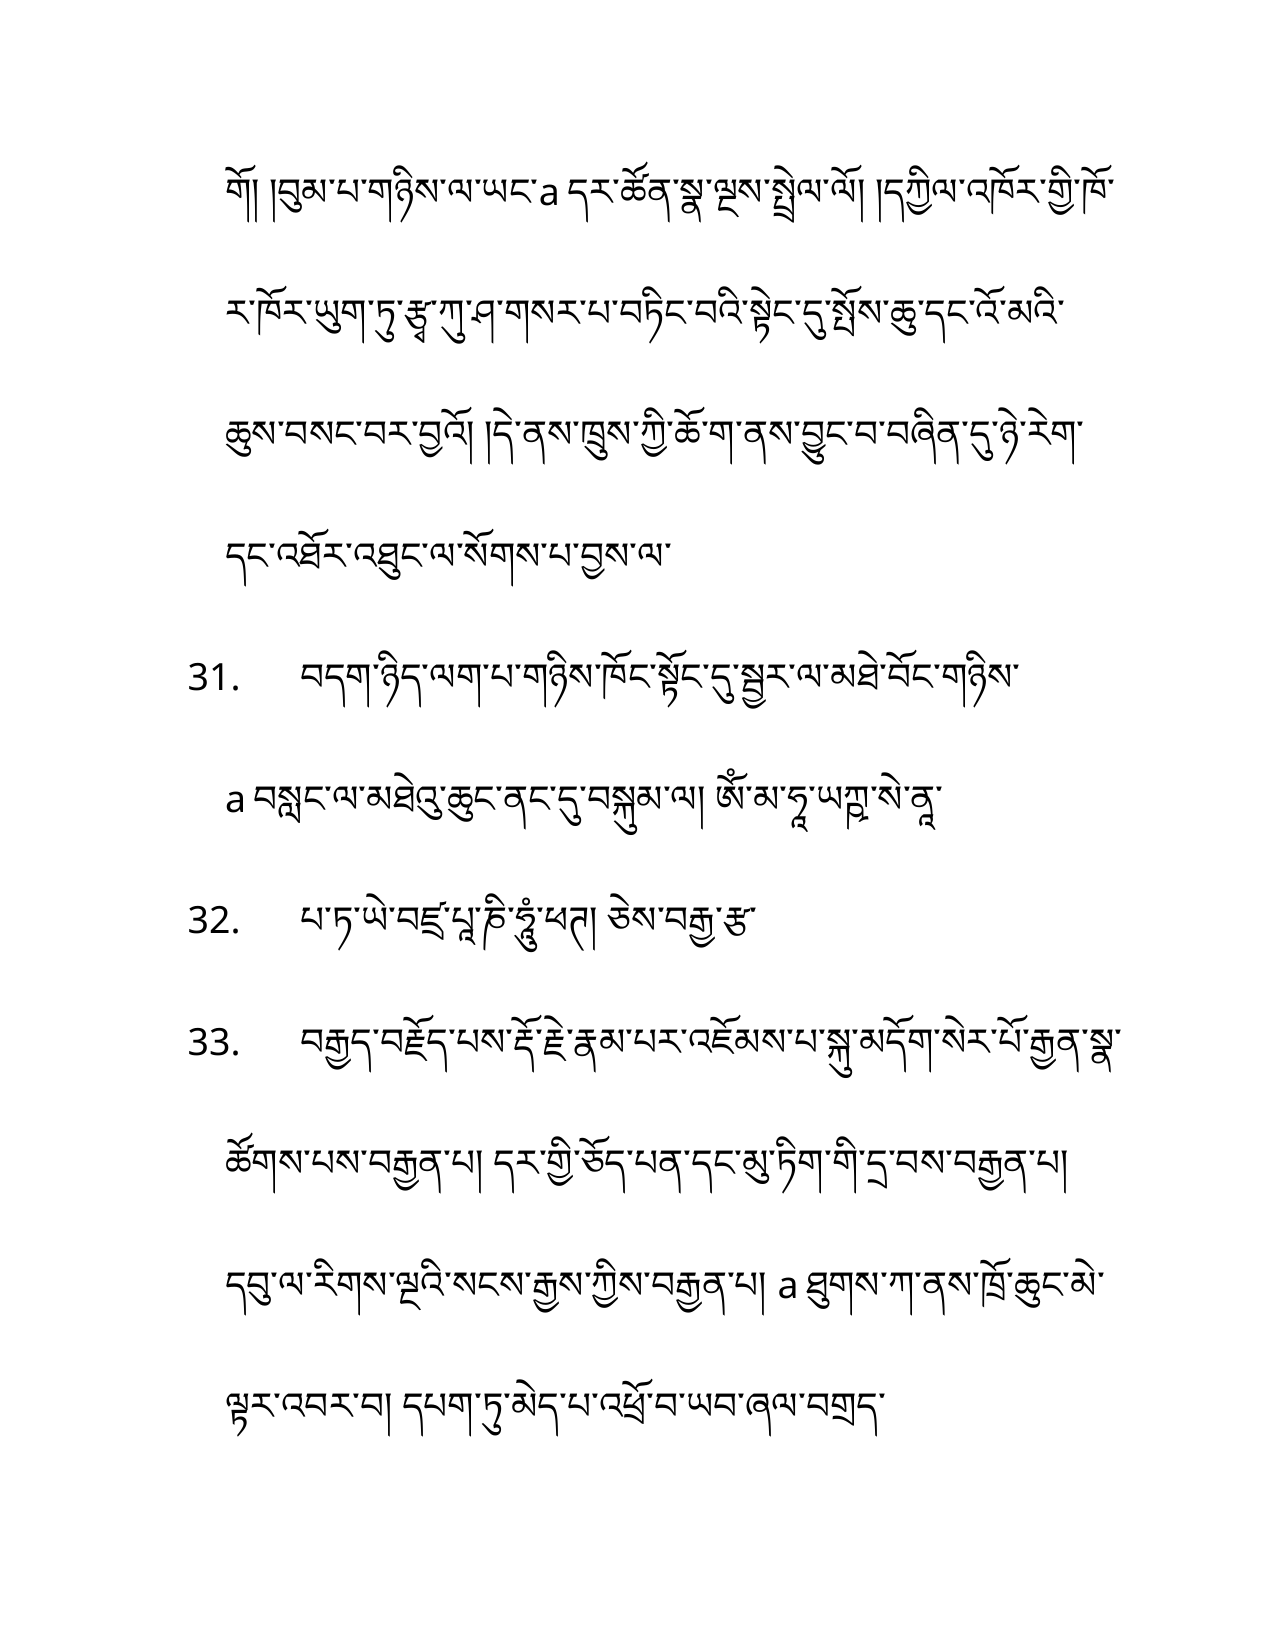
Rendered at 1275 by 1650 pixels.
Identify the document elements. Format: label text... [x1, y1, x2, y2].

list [187, 150, 1125, 620]
list པ་ཏ་ཡེ་བཛྲ་པཱ་ཎི་ཧཱུཾ་ཕཊ། ཅེས་བརྒྱ་རྩ་ [187, 879, 1125, 984]
list བདག་ཉིད་ལག་པ་གཉིས་ཁོང་སྟོང་དུ་སྦྱར་ལ་མཐེ་བོང་གཉིས་aབསླང་ལ་མཐེའུ་ཆུང་ནང་དུ་བསྐུམ་ལ། ཨོཾ་མ་ཧཱ་ཡཀྵ་སེ་ནཱ་ [187, 636, 1125, 863]
list བརྒྱད་བརྗོད་པས་རྡོ་རྗེ་རྣམ་པར་འཇོམས་པ་སྐུ་མདོག་སེར་པོ་རྒྱན་སྣ་ཚོགས་པས་བརྒྱན་པ། དར་གྱི་ཅོད་པན་དང་མུ་ཏིག་གི་དྲ་བས་བརྒྱན་པ། དབུ་ལ་རིགས་ལྔའི་སངས་རྒྱས་ཀྱིས་བརྒྱན་པ། aཐུགས་ཀ་ནས་ཁྲོ་ཆུང་མེ་ལྟར་འབར་བ། དཔག་ཏུ་མེད་པ་འཕྲོ་བ་ཡབ་ཞལ་བགྲད་ [187, 1000, 1125, 1470]
